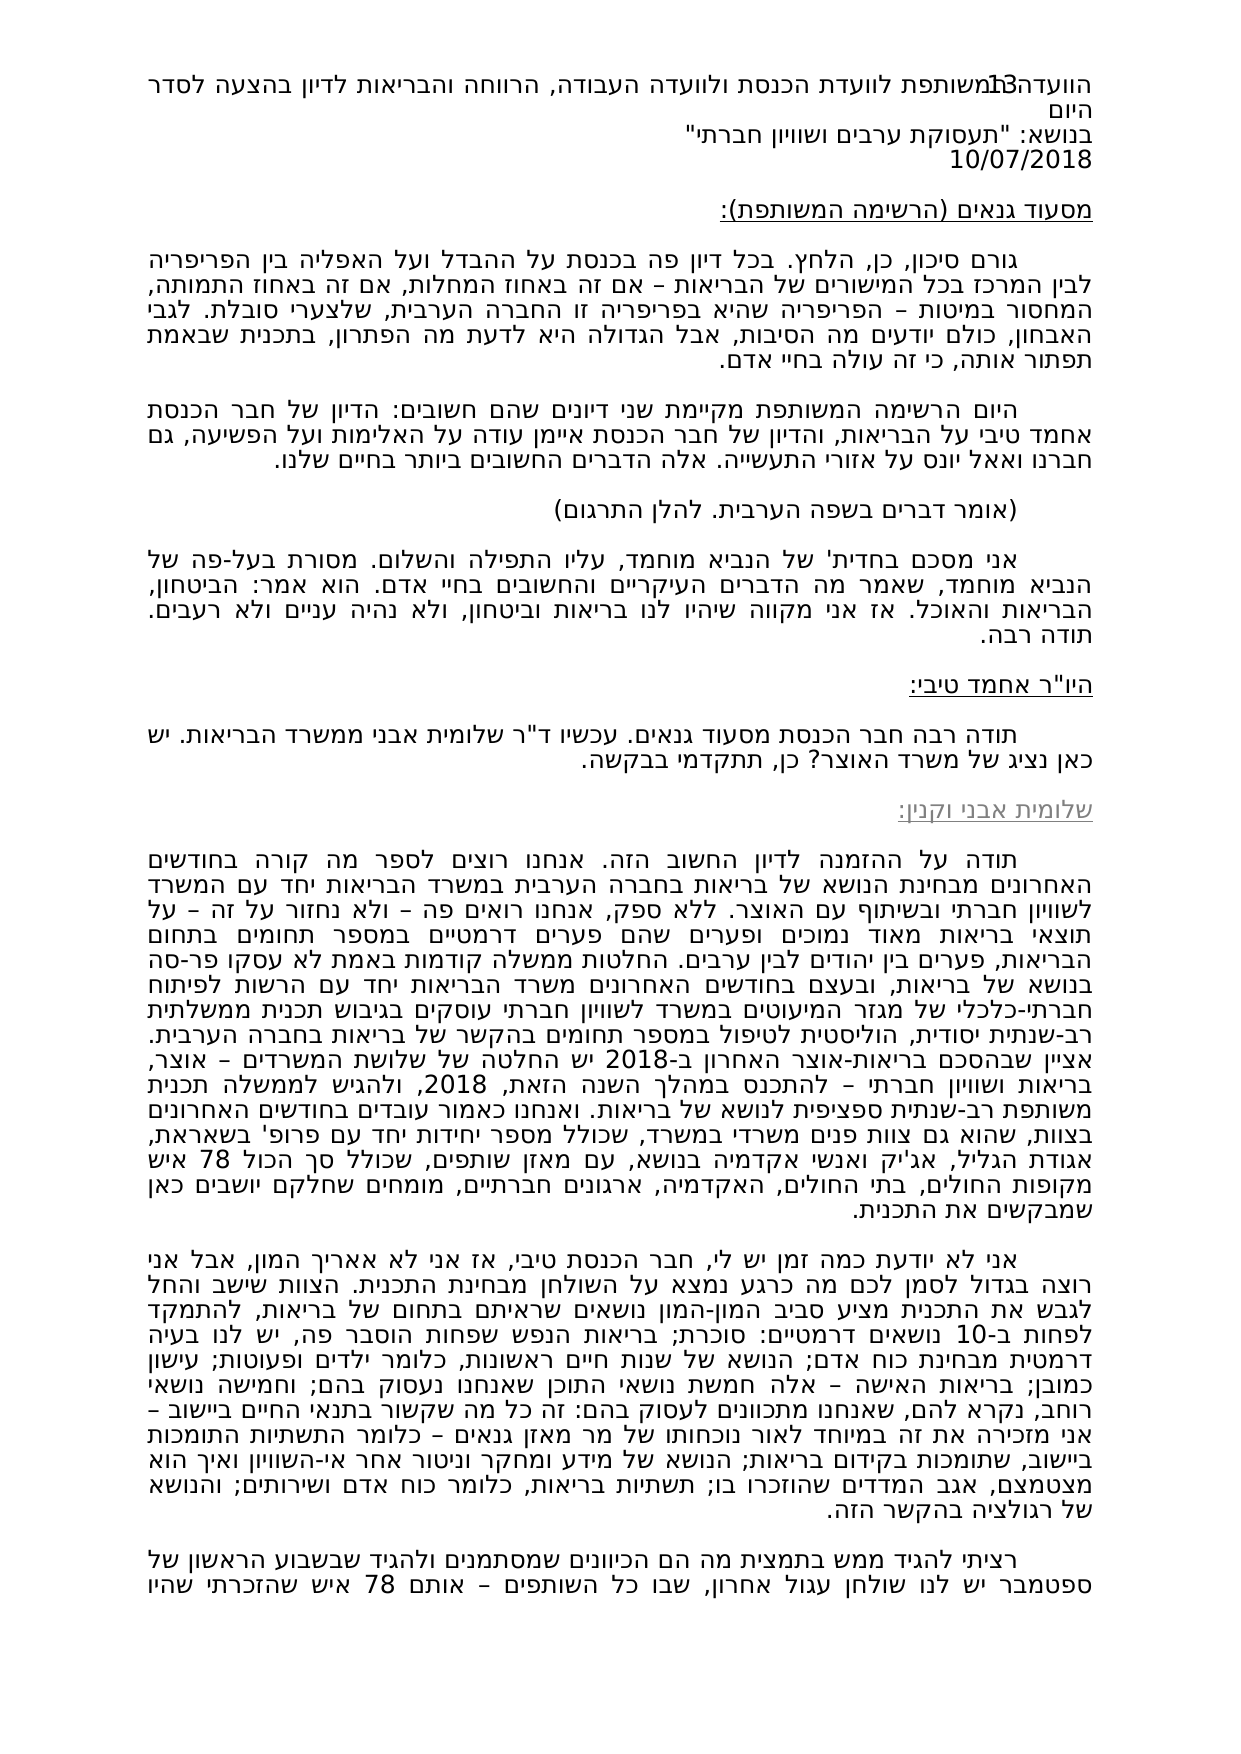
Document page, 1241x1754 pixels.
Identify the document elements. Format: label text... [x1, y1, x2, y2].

text היום הרשימה המשותפת מקיימת שני דיונים שהם חשובים: הדיון של חבר הכנסת אחמד טיבי על הבריאות, והדיון של חבר הכנסת איימן עודה על האלימות ועל הפשיעה, גם חברנו ואאל יונס על אזורי התעשייה. אלה הדברים החשובים ביותר בחיים שלנו. [147, 399, 1093, 474]
text אני לא יודעת כמה זמן יש לי, חבר הכנסת טיבי, אז אני לא אאריך המון, אבל אני רוצה בגדול לסמן לכם מה כרגע נמצא על השולחן מבחינת התכנית. הצוות שישב והחל לגבש את התכנית מציע סביב המון-המון נושאים שראיתם בתחום של בריאות, להתמקד לפחות ב-10 נושאים דרמטיים: סוכרת; בריאות הנפש שפחות הוסבר פה, יש לנו בעיה דרמטית מבחינת כוח אדם; הנושא של שנות חיים ראשונות, כלומר ילדים ופעוטות; עישון כמובן; בריאות האישה – אלה חמשת נושאי התוכן שאנחנו נעסוק בהם; וחמישה נושאי רוחב, נקרא להם, שאנחנו מתכוונים לעסוק בהם: זה כל מה שקשור בתנאי החיים ביישוב – אני מזכירה את זה במיוחד לאור נוכחותו של מר מאזן גנאים – כלומר התשתיות התומכות ביישוב, שתומכות בקידום בריאות; הנושא של מידע ומחקר וניטור אחר אי-השוויון ואיך הוא מצטמצם, אגב המדדים שהוזכרו בו; תשתיות בריאות, כלומר כוח אדם ושירותים; והנושא של רגולציה בהקשר הזה. [147, 1249, 1093, 1524]
text תודה על ההזמנה לדיון החשוב הזה. אנחנו רוצים לספר מה קורה בחודשים האחרונים מבחינת הנושא של בריאות בחברה הערבית במשרד הבריאות יחד עם המשרד לשוויון חברתי ובשיתוף עם האוצר. ללא ספק, אנחנו רואים פה – ולא נחזור על זה – על תוצאי בריאות מאוד נמוכים ופערים שהם פערים דרמטיים במספר תחומים בתחום הבריאות, פערים בין יהודים לבין ערבים. החלטות ממשלה קודמות באמת לא עסקו פר-סה בנושא של בריאות, ובעצם בחודשים האחרונים משרד הבריאות יחד עם הרשות לפיתוח חברתי-כלכלי של מגזר המיעוטים במשרד לשוויון חברתי עוסקים בגיבוש תכנית ממשלתית רב-שנתית יסודית, הוליסטית לטיפול במספר תחומים בהקשר של בריאות בחברה הערבית. אציין שבהסכם בריאות-אוצר האחרון ב-2018 יש החלטה של שלושת המשרדים – אוצר, בריאות ושוויון חברתי – להתכנס במהלך השנה הזאת, 2018, ולהגיש לממשלה תכנית משותפת רב-שנתית ספציפית לנושא של בריאות. ואנחנו כאמור עובדים בחודשים האחרונים בצוות, שהוא גם צוות פנים משרדי במשרד, שכולל מספר יחידות יחד עם פרופ' בשאראת, אגודת הגליל, אג'יק ואנשי אקדמיה בנושא, עם מאזן שותפים, שכולל סך הכול 78 איש מקופות החולים, בתי החולים, האקדמיה, ארגונים חברתיים, מומחים שחלקם יושבים כאן שמבקשים את התכנית. [147, 849, 1093, 1224]
text אני מסכם בחדית' של הנביא מוחמד, עליו התפילה והשלום. מסורת בעל-פה של הנביא מוחמד, שאמר מה הדברים העיקריים והחשובים בחיי אדם. הוא אמר: הביטחון, הבריאות והאוכל. אז אני מקווה שיהיו לנו בריאות וביטחון, ולא נהיה עניים ולא רעבים. תודה רבה. [147, 549, 1093, 649]
text (אומר דברים בשפה הערבית. להלן התרגום) [147, 499, 1093, 524]
text גורם סיכון, כן, הלחץ. בכל דיון פה בכנסת על ההבדל ועל האפליה בין הפריפריה לבין המרכז בכל המישורים של הבריאות – אם זה באחוז המחלות, אם זה באחוז התמותה, המחסור במיטות – הפריפריה שהיא בפריפריה זו החברה הערבית, שלצערי סובלת. לגבי האבחון, כולם יודעים מה הסיבות, אבל הגדולה היא לדעת מה הפתרון, בתכנית שבאמת תפתור אותה, כי זה עולה בחיי אדם. [147, 249, 1093, 374]
text תודה רבה חבר הכנסת מסעוד גנאים. עכשיו ד"ר שלומית אבני ממשרד הבריאות. יש כאן נציג של משרד האוצר? כן, תתקדמי בבקשה. [147, 724, 1093, 774]
text << דובר_המשך >> מסעוד גנאים (הרשימה המשותפת): << דובר_המשך >> [147, 199, 1093, 224]
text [147, 1549, 1093, 1599]
text << יור >> היו"ר אחמד טיבי: << יור >> [147, 674, 1093, 699]
text << דובר >> שלומית אבני וקנין: << דובר >> [147, 799, 1093, 824]
